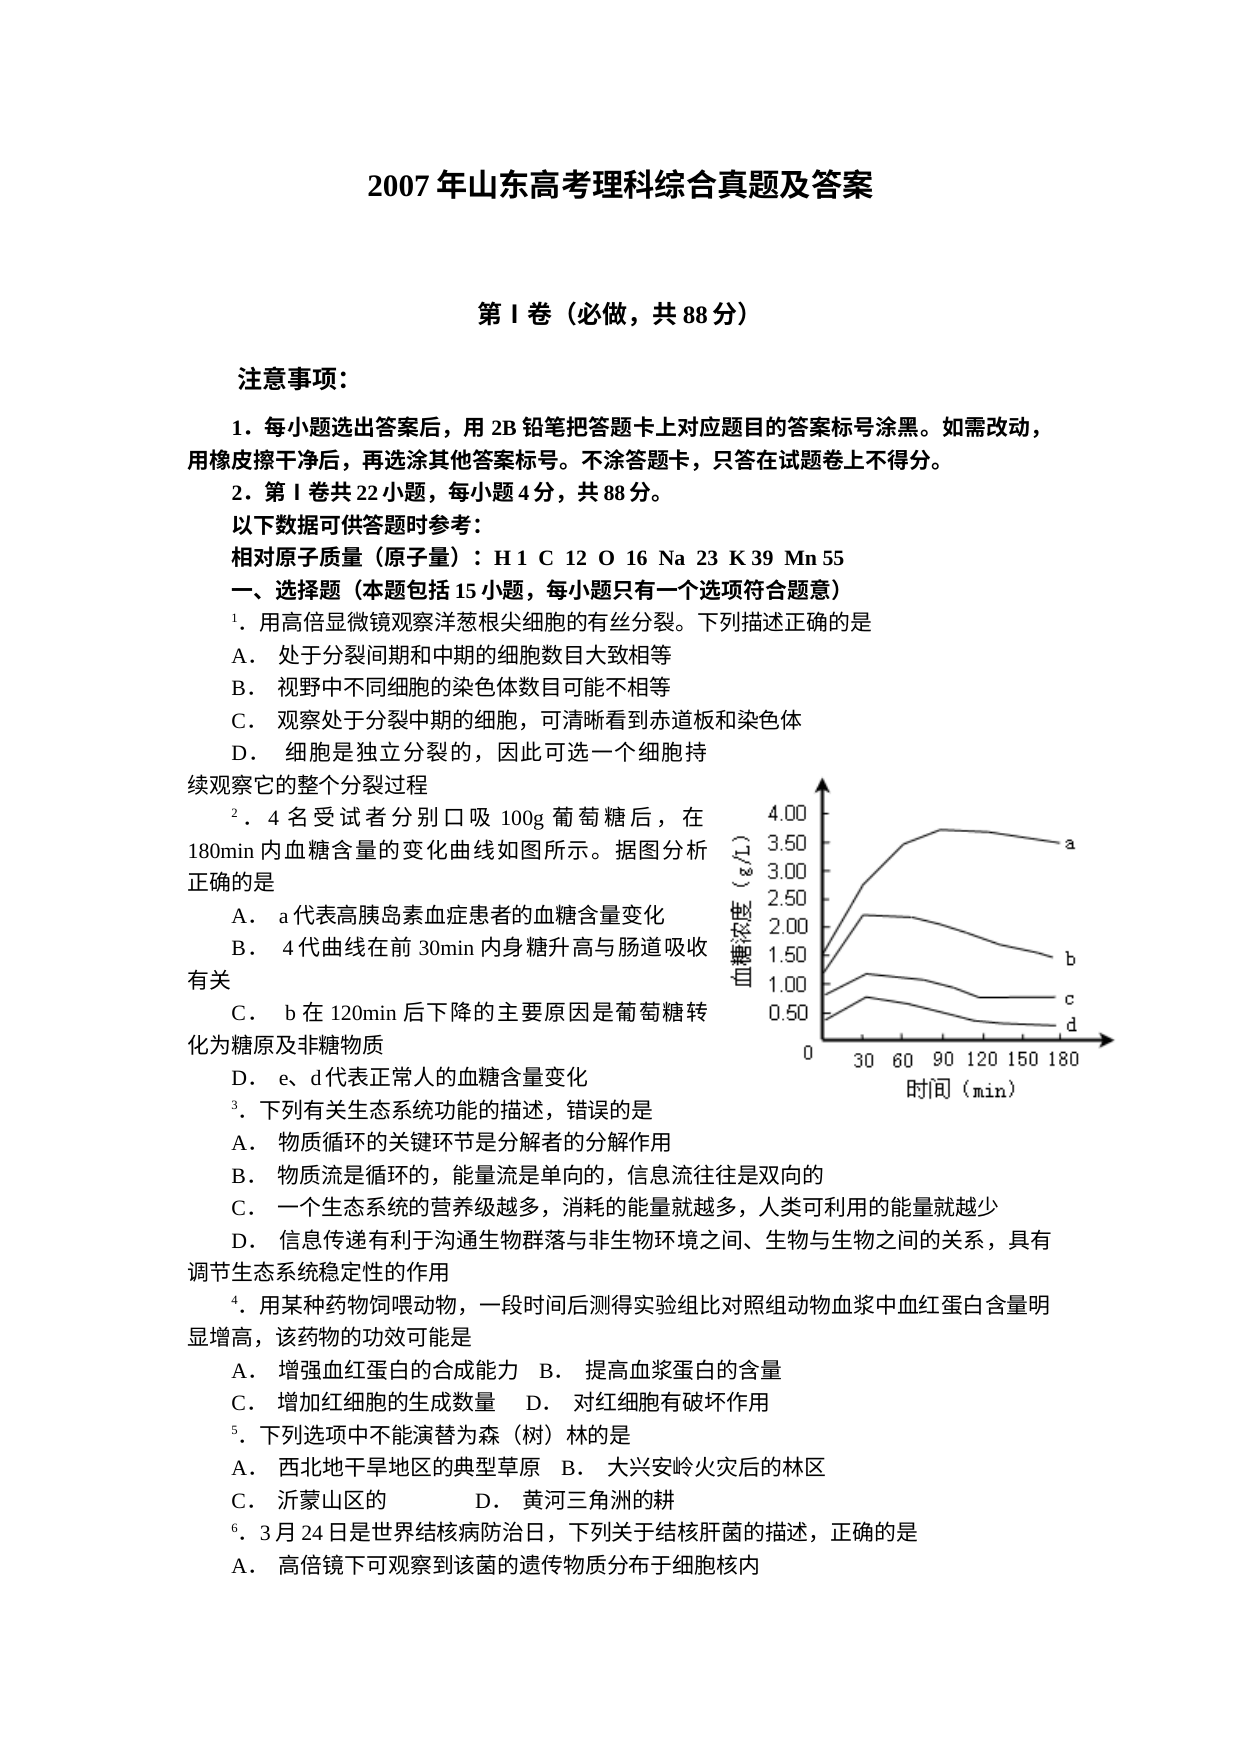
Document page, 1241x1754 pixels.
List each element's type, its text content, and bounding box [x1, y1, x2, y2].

text B． 物质流是循环的，能量流是单向的，信息流往往是双向的 [187, 1157, 1053, 1190]
text C． b在120min后下降的主要原因是葡萄糖转化为糖原及非糖物质 [187, 995, 709, 1060]
text D． e、d代表正常人的血糖含量变化 [187, 1060, 709, 1092]
text 2007年山东高考理科综合真题及答案 [187, 150, 1053, 215]
text ．4名受试者分别口吸100g葡萄糖后，在180min内血糖含量的变化曲线如图所示。据图分析正确的是 [187, 800, 709, 897]
text ．用高倍显微镜观察洋葱根尖细胞的有丝分裂。下列描述正确的是 [187, 605, 1053, 637]
text C． 增加红细胞的生成数量 D． 对红细胞有破坏作用 [187, 1385, 1053, 1417]
text C． 沂蒙山区的 D． 黄河三角洲的耕 [187, 1482, 1053, 1515]
text A． 处于分裂间期和中期的细胞数目大致相等 [187, 637, 1053, 670]
text A． 增强血红蛋白的合成能力 B． 提高血浆蛋白的含量 [187, 1352, 1053, 1385]
text ．3月24日是世界结核病防治日，下列关于结核肝菌的描述，正确的是 [187, 1515, 1053, 1547]
text A． 物质循环的关键环节是分解者的分解作用 [187, 1125, 1053, 1157]
text ．用某种药物饲喂动物，一段时间后测得实验组比对照组动物血浆中血红蛋白含量明显增高，该药物的功效可能是 [187, 1287, 1053, 1352]
text ．下列选项中不能演替为森（树）林的是 [187, 1417, 1053, 1450]
text C． 一个生态系统的营养级越多，消耗的能量就越多，人类可利用的能量就越少 [187, 1190, 1053, 1222]
text 2．第Ⅰ卷共22小题，每小题4分，共88分。 [187, 475, 1053, 507]
text A． a代表高胰岛素血症患者的血糖含量变化 [187, 897, 709, 930]
text 第Ⅰ卷（必做，共88分） [187, 280, 1053, 345]
picture [709, 766, 1141, 1107]
text B． 4代曲线在前30min内身糖升高与肠道吸收有关 [187, 930, 709, 995]
text C． 观察处于分裂中期的细胞，可清晰看到赤道板和染色体 [187, 702, 1053, 735]
text 1．每小题选出答案后，用 2B 铅笔把答题卡上对应题目的答案标号涂黑。如需改动，用橡皮擦干净后，再选涂其他答案标号。不涂答题卡，只答在试题卷上不得分。 [187, 410, 1053, 475]
text D． 细胞是独立分裂的，因此可选一个细胞持续观察它的整个分裂过程 [187, 735, 1053, 800]
text 以下数据可供答题时参考： [187, 507, 1053, 540]
text ．下列有关生态系统功能的描述，错误的是 [187, 1092, 1053, 1125]
text 相对原子质量（原子量）：H 1 C 12 O 16 Na 23 K 39 Mn 55 [187, 540, 1053, 572]
text D． 信息传递有利于沟通生物群落与非生物环境之间、生物与生物之间的关系，具有调节生态系统稳定性的作用 [187, 1222, 1053, 1287]
text 注意事项： [187, 345, 1053, 410]
text A． 西北地干旱地区的典型草原 B． 大兴安岭火灾后的林区 [187, 1450, 1053, 1482]
text B． 视野中不同细胞的染色体数目可能不相等 [187, 670, 1053, 702]
text 一、选择题（本题包括15小题，每小题只有一个选项符合题意） [187, 572, 1053, 605]
text A． 高倍镜下可观察到该菌的遗传物质分布于细胞核内 [187, 1547, 1053, 1580]
